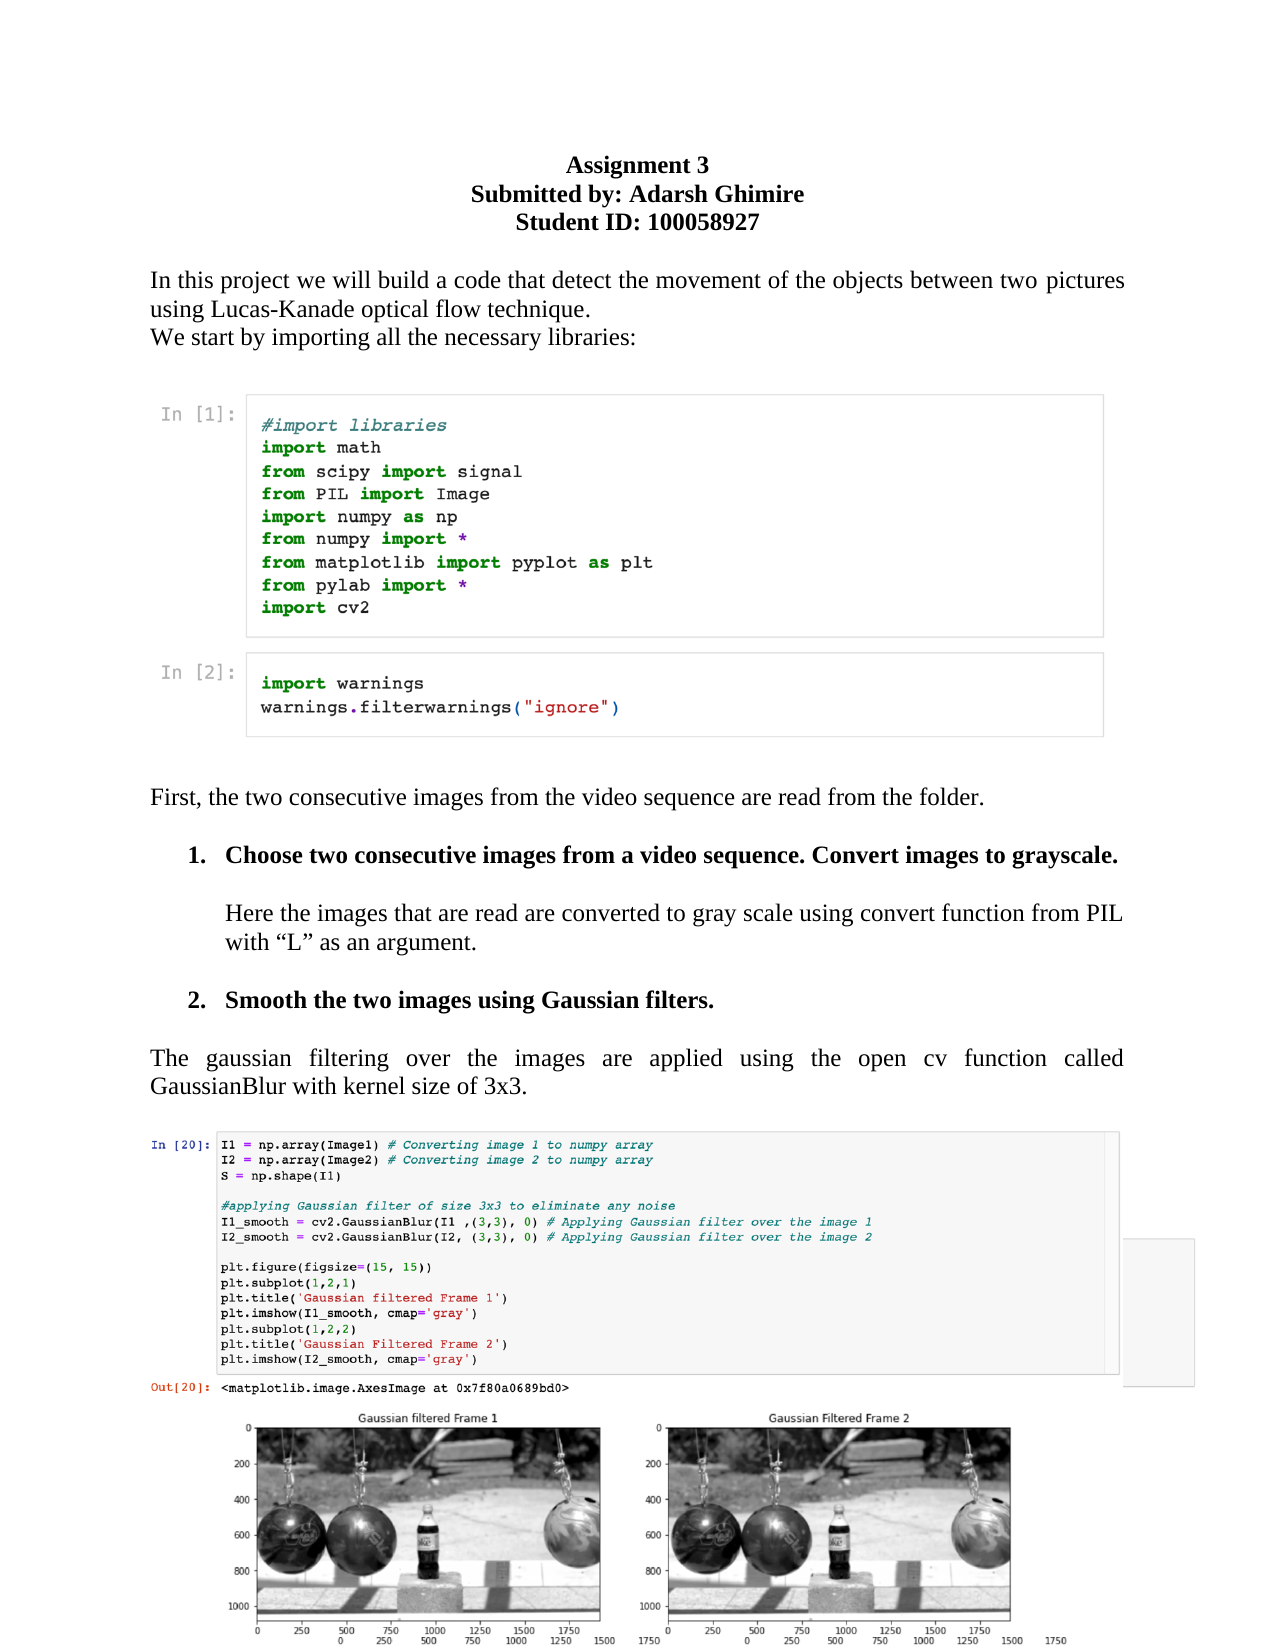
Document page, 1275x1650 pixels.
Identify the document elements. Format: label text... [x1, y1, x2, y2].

text In this project we will build a code that detect the movement of the objects between two pictures using Lucas-Kanade optical flow technique. [150, 265, 1125, 322]
list Smooth the two images using Gaussian filters. [187, 985, 1125, 1013]
text The gaussian filtering over the images are applied using the open cv function called GaussianBlur with kernel size of 3x3. [150, 1043, 1125, 1100]
text Assignment 3 [150, 150, 1125, 179]
list Choose two consecutive images from a video sequence. Convert images to grayscale. [187, 840, 1125, 869]
picture [150, 380, 1125, 754]
text We start by importing all the necessary libraries: [150, 322, 1125, 351]
text Submitted by: Adarsh Ghimire [150, 179, 1125, 207]
text Here the images that are read are converted to gray scale using convert function from PIL with “L” as an argument. [225, 898, 1125, 956]
text Student ID: 100058927 [150, 207, 1125, 236]
text First, the two consecutive images from the video sequence are read from the folder. [150, 782, 1125, 811]
picture [150, 1121, 1198, 1647]
